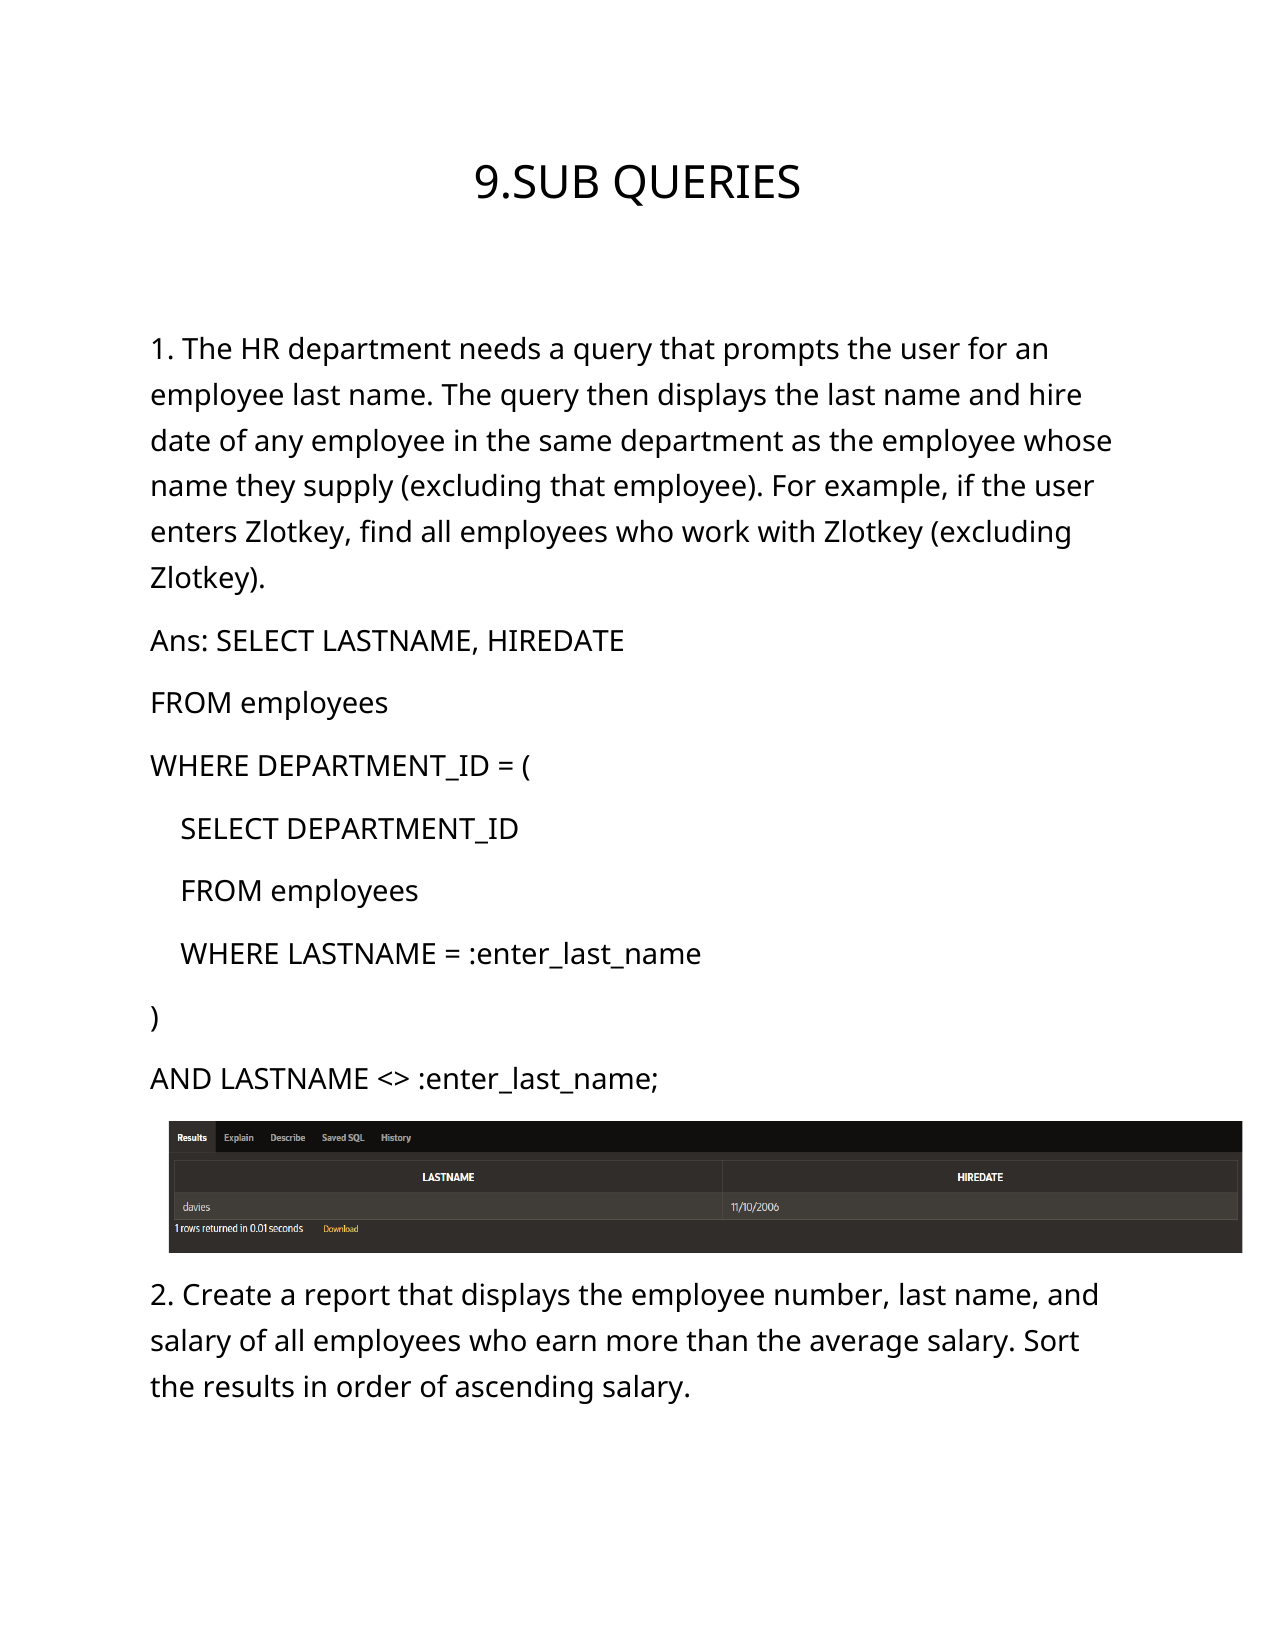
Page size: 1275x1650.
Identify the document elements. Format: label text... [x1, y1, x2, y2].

text 1. The HR department needs a query that prompts the user for an employee last name. The query then displays the last name and hire date of any employee in the same department as the employee whose name they supply (excluding that employee). For example, if the user enters Zlotkey, find all employees who work with Zlotkey (excluding Zlotkey). [150, 328, 1125, 597]
text AND LASTNAME <> :enter_last_name; [150, 1058, 1125, 1098]
text WHERE DEPARTMENT_ID = ( [150, 745, 1125, 785]
text Ans: SELECT LASTNAME, HIREDATE [150, 620, 1125, 660]
text FROM employees [150, 683, 1125, 722]
text 9.SUB QUERIES [150, 150, 1125, 212]
text FROM employees [150, 871, 1125, 910]
text 2. Create a report that displays the employee number, last name, and salary of all employees who earn more than the average salary. Sort the results in order of ascending salary. [150, 1274, 1125, 1406]
text WHERE LASTNAME = :enter_last_name [150, 933, 1125, 973]
text SELECT DEPARTMENT_ID [150, 808, 1125, 848]
text ) [150, 996, 1125, 1036]
